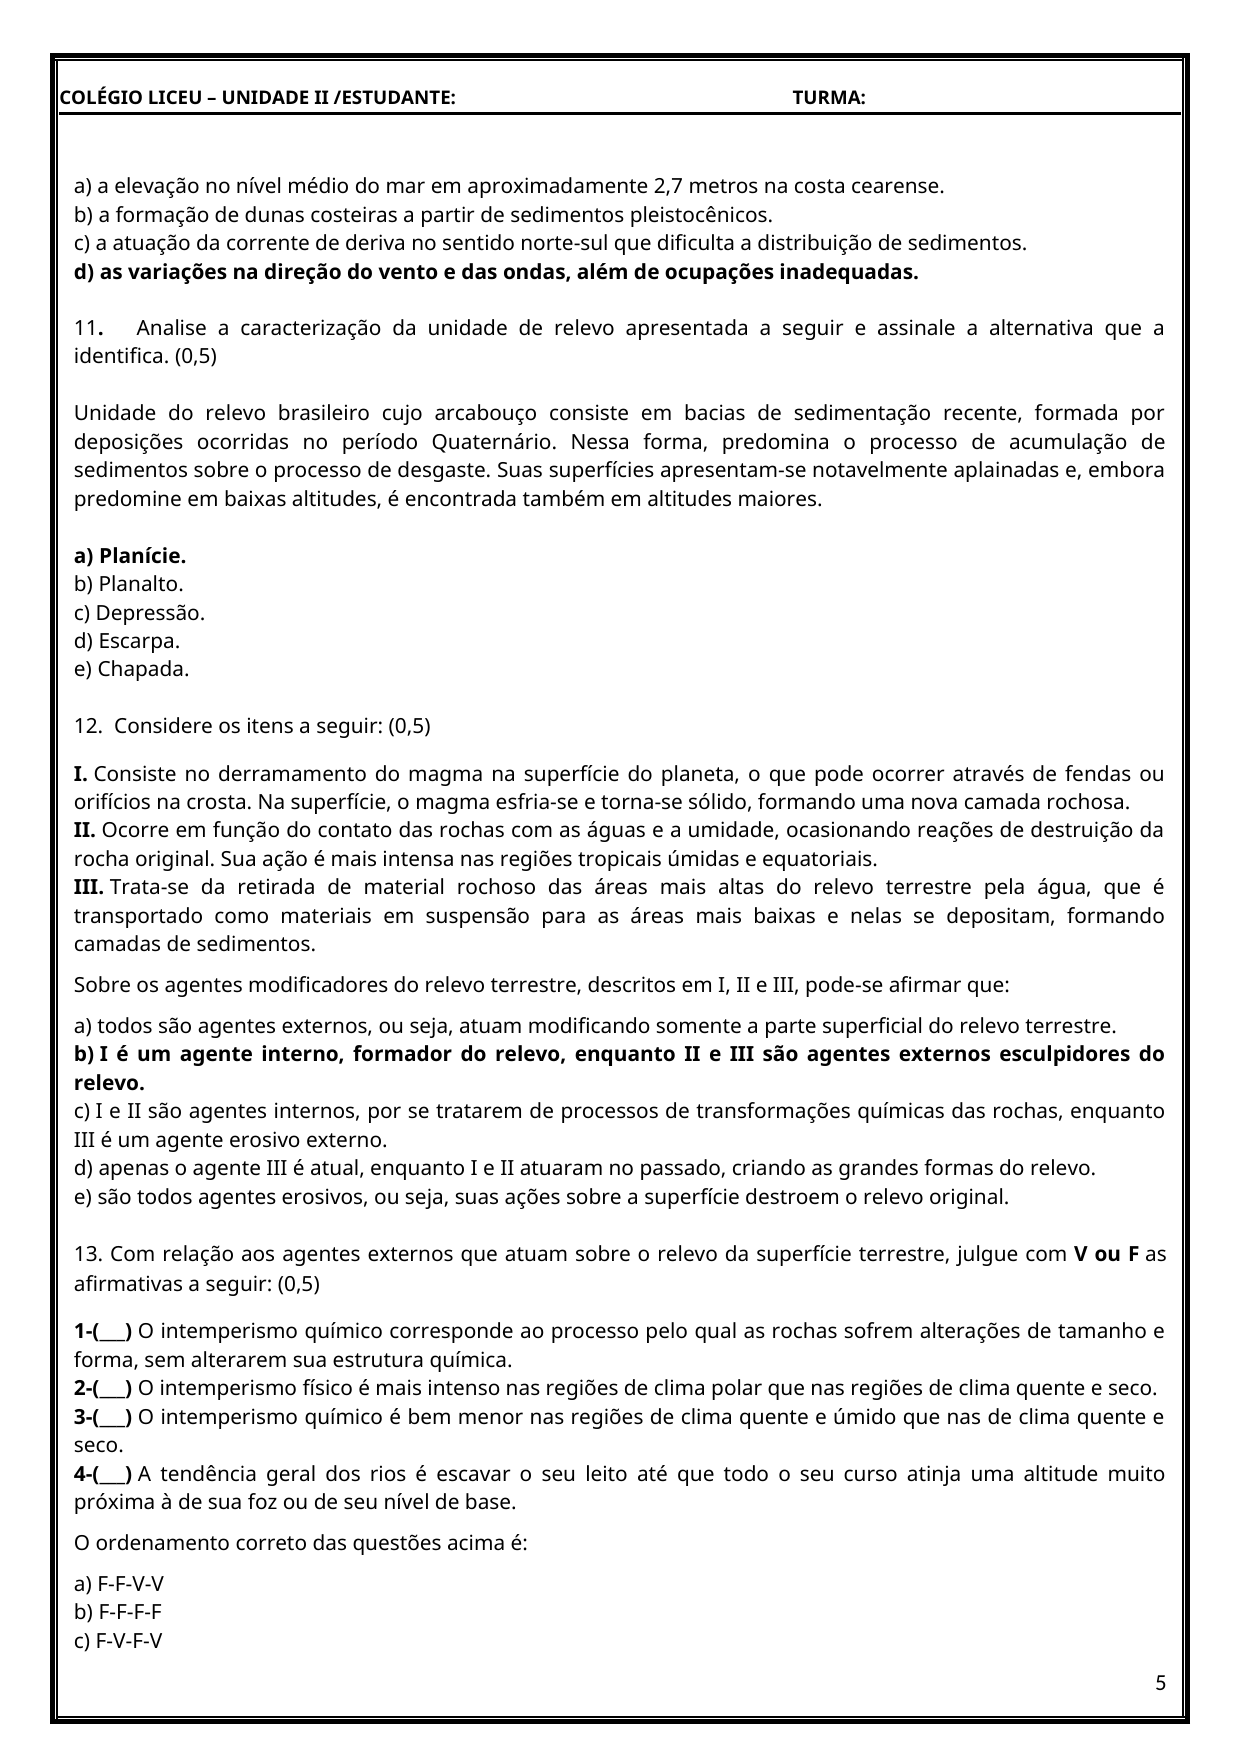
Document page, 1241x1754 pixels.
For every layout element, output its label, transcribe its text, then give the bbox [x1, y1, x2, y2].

text c) F-V-F-V [74, 1626, 1167, 1654]
text I. Consiste no derramamento do magma na superfície do planeta, o que pode ocorrer através de fendas ou orifícios na crosta. Na superfície, o magma esfria-se e torna-se sólido, formando uma nova camada rochosa. [74, 759, 1167, 816]
text II. Ocorre em função do contato das rochas com as águas e a umidade, ocasionando reações de destruição da rocha original. Sua ação é mais intensa nas regiões tropicais úmidas e equatoriais. [74, 816, 1167, 872]
text 2-(___) O intemperismo físico é mais intenso nas regiões de clima polar que nas regiões de clima quente e seco. [74, 1373, 1167, 1402]
text c) Depressão. [74, 598, 1167, 626]
text a) F-F-V-V [74, 1569, 1167, 1597]
text b) Planalto. [74, 569, 1167, 598]
text d) apenas o agente III é atual, enquanto I e II atuaram no passado, criando as grandes formas do relevo. [74, 1153, 1167, 1182]
text Unidade do relevo brasileiro cujo arcabouço consiste em bacias de sedimentação recente, formada por deposições ocorridas no período Quaternário. Nessa forma, predomina o processo de acumulação de sedimentos sobre o processo de desgaste. Suas superfícies apresentam-se notavelmente aplainadas e, embora predomine em baixas altitudes, é encontrada também em altitudes maiores. [74, 398, 1167, 512]
text 12. Considere os itens a seguir: (0,5) [74, 711, 1167, 740]
text a) Planície. [74, 541, 1167, 569]
text d) as variações na direção do vento e das ondas, além de ocupações inadequadas. [74, 257, 1167, 285]
text c) a atuação da corrente de deriva no sentido norte-sul que dificulta a distribuição de sedimentos. [74, 228, 1167, 257]
text e) Chapada. [74, 654, 1167, 683]
text 11. Analise a caracterização da unidade de relevo apresentada a seguir e assinale a alternativa que a identifica. (0,5) [74, 313, 1167, 370]
text b) F-F-F-F [74, 1597, 1167, 1626]
text b) I é um agente interno, formador do relevo, enquanto II e III são agentes externos esculpidores do relevo. [74, 1039, 1167, 1096]
text 3-(___) O intemperismo químico é bem menor nas regiões de clima quente e úmido que nas de clima quente e seco. [74, 1402, 1167, 1459]
text 13. Com relação aos agentes externos que atuam sobre o relevo da superfície terrestre, julgue com V ou F as afirmativas a seguir: (0,5) [74, 1239, 1167, 1298]
text 4-(___) A tendência geral dos rios é escavar o seu leito até que todo o seu curso atinja uma altitude muito próxima à de sua foz ou de seu nível de base. [74, 1459, 1167, 1516]
text O ordenamento correto das questões acima é: [74, 1528, 1167, 1557]
text d) Escarpa. [74, 626, 1167, 654]
text a) todos são agentes externos, ou seja, atuam modificando somente a parte superficial do relevo terrestre. [74, 1011, 1167, 1039]
text a) a elevação no nível médio do mar em aproximadamente 2,7 metros na costa cearense. [74, 171, 1167, 200]
text 1-(___) O intemperismo químico corresponde ao processo pelo qual as rochas sofrem alterações de tamanho e forma, sem alterarem sua estrutura química. [74, 1317, 1167, 1373]
text III. Trata-se da retirada de material rochoso das áreas mais altas do relevo terrestre pela água, que é transportado como materiais em suspensão para as áreas mais baixas e nelas se depositam, formando camadas de sedimentos. [74, 872, 1167, 958]
text c) I e II são agentes internos, por se tratarem de processos de transformações químicas das rochas, enquanto III é um agente erosivo externo. [74, 1096, 1167, 1153]
text Sobre os agentes modificadores do relevo terrestre, descritos em I, II e III, pode-se afirmar que: [74, 970, 1167, 999]
text b) a formação de dunas costeiras a partir de sedimentos pleistocênicos. [74, 200, 1167, 228]
text e) são todos agentes erosivos, ou seja, suas ações sobre a superfície destroem o relevo original. [74, 1182, 1167, 1210]
